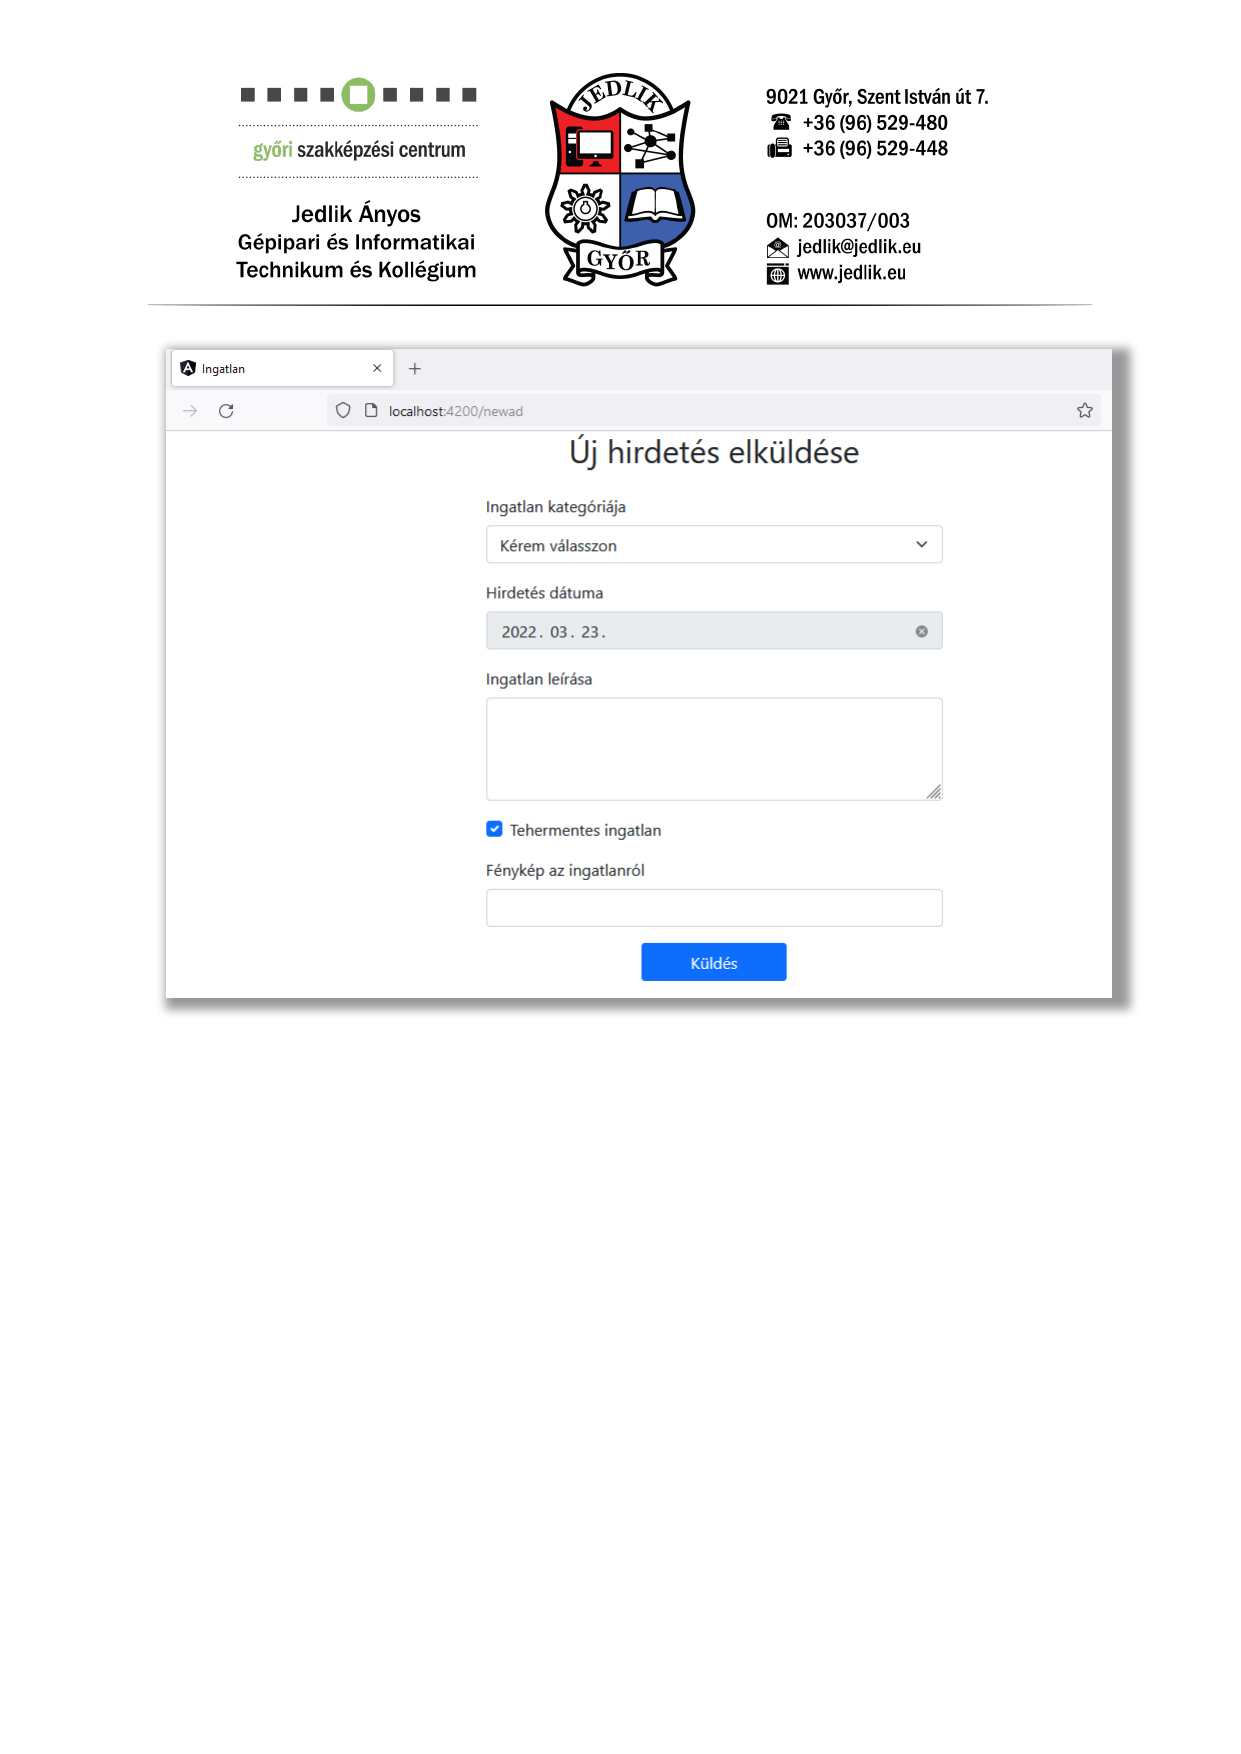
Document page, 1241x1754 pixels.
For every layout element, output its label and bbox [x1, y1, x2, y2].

picture [147, 73, 1093, 306]
picture [166, 349, 1112, 998]
